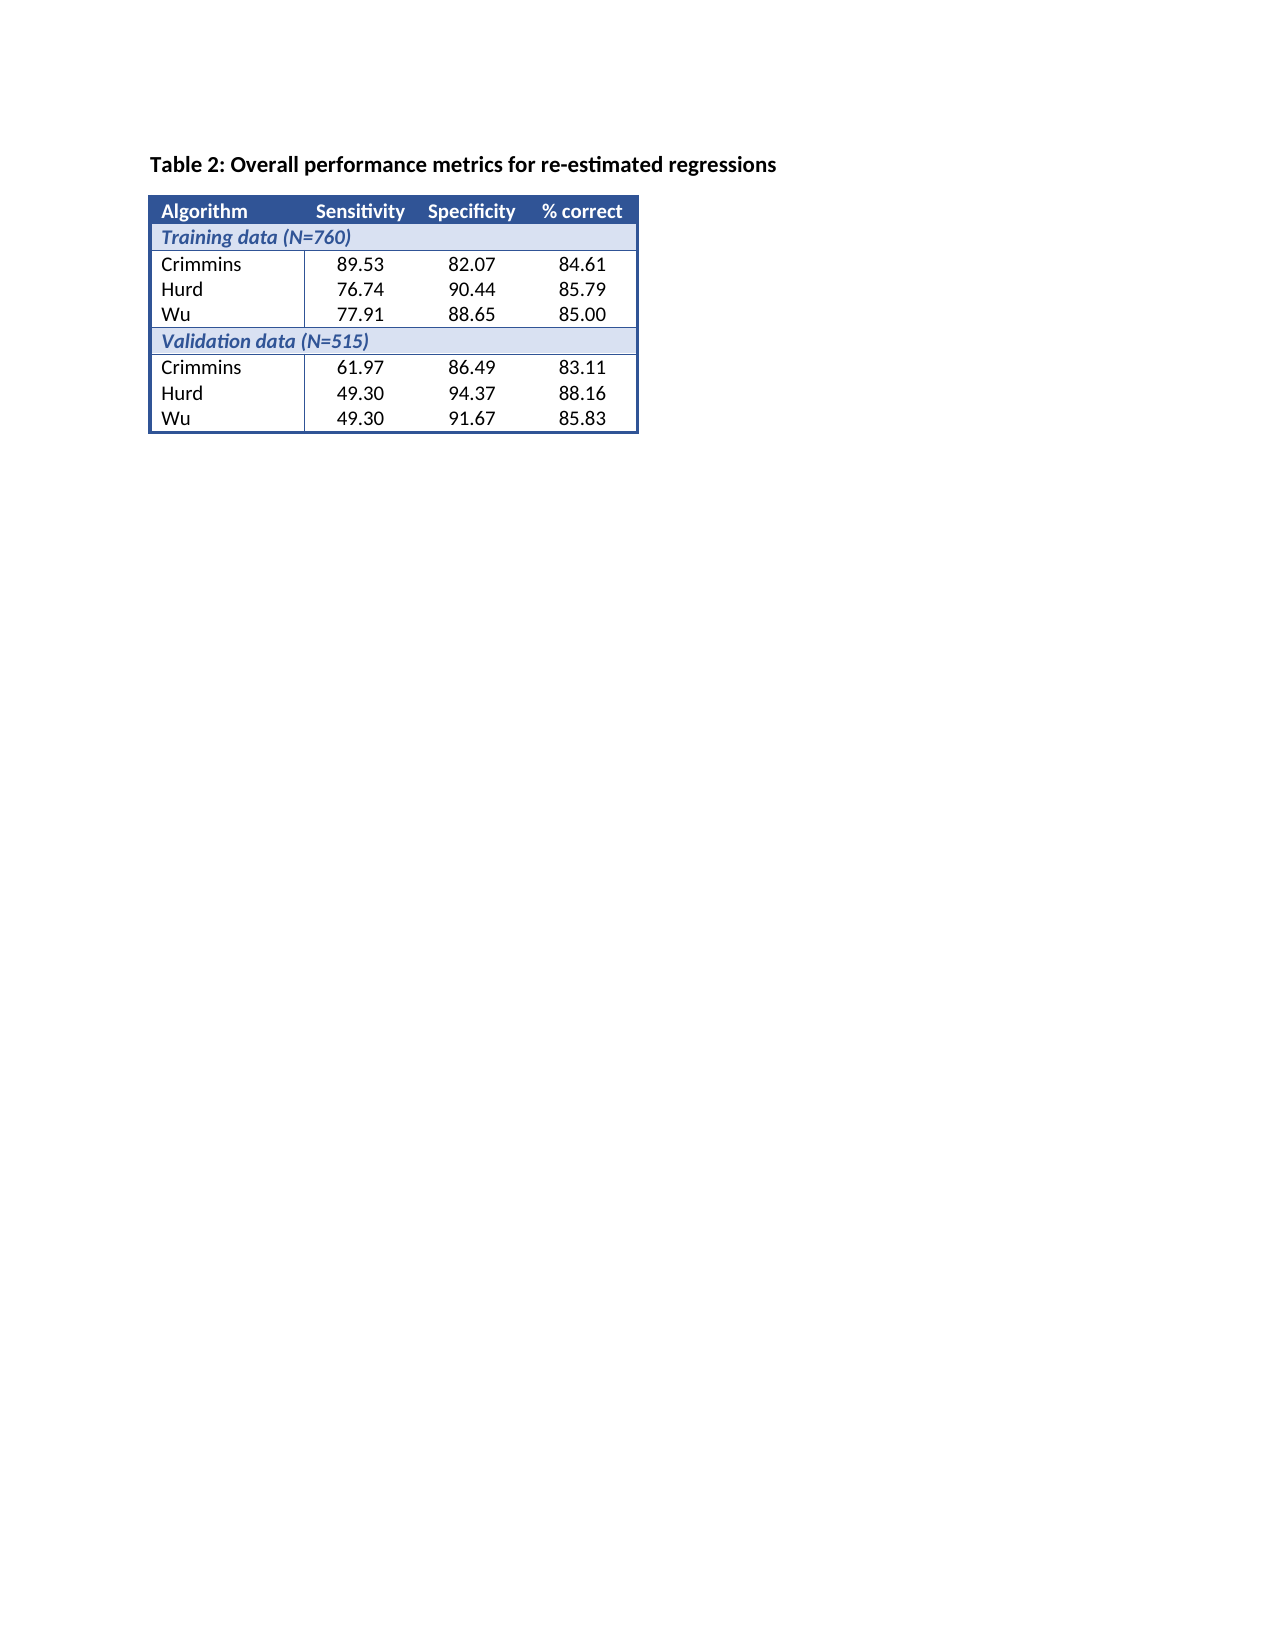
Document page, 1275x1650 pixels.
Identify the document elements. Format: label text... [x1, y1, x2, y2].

table_cell Training data (N=760) [152, 224, 417, 250]
table_cell Validation data (N=515) [152, 328, 527, 353]
table_cell 76.74 [305, 276, 417, 302]
table_cell 83.11 [527, 355, 636, 380]
table_cell 88.65 [417, 302, 527, 327]
text Table 2: Overall performance metrics for re-estimated regressions [150, 150, 1125, 178]
table_cell 88.16 [527, 380, 636, 405]
table_cell [527, 224, 636, 250]
table_cell 85.00 [527, 302, 636, 327]
table_cell 85.83 [527, 405, 636, 431]
table_cell [527, 328, 636, 353]
table_cell 84.61 [527, 251, 636, 276]
table_cell 85.79 [527, 276, 636, 302]
table_header Sensitivity [305, 198, 417, 223]
table_cell 90.44 [417, 276, 527, 302]
table_cell 49.30 [305, 405, 417, 431]
table_cell 94.37 [417, 380, 527, 405]
table_cell 91.67 [417, 405, 527, 431]
table_cell Wu [152, 405, 304, 431]
table_cell Hurd [152, 276, 304, 302]
table_header Specificity [417, 198, 527, 223]
table_header % correct [527, 198, 636, 223]
table_cell Wu [152, 302, 304, 327]
table_cell 86.49 [417, 355, 527, 380]
table_cell Hurd [152, 380, 304, 405]
table_cell 77.91 [305, 302, 417, 327]
table_cell Crimmins [152, 355, 304, 380]
table_cell 61.97 [305, 355, 417, 380]
table_cell 89.53 [305, 251, 417, 276]
table_cell 82.07 [417, 251, 527, 276]
table_cell 49.30 [305, 380, 417, 405]
table_cell [417, 224, 527, 250]
table_header Algorithm [152, 198, 304, 223]
table_cell Crimmins [152, 251, 304, 276]
